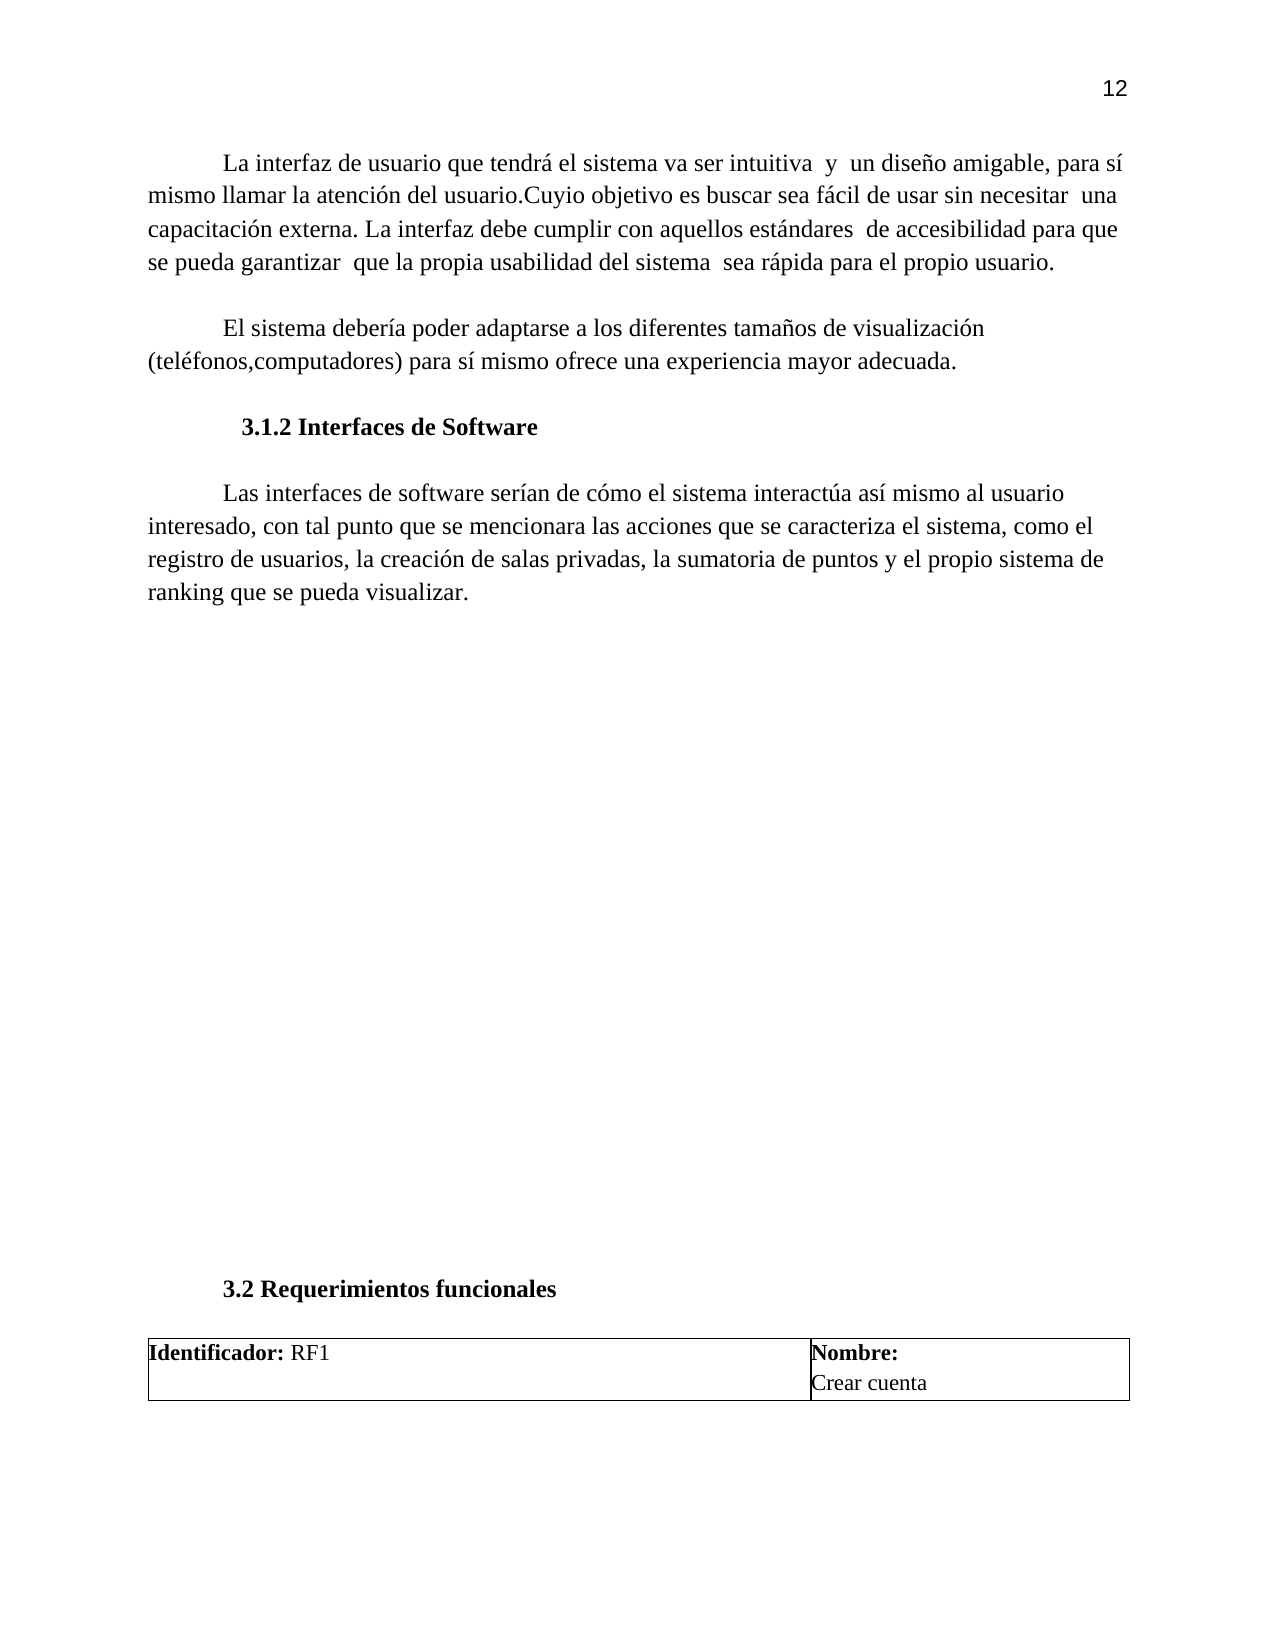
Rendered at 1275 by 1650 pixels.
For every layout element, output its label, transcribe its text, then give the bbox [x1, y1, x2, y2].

text Las interfaces de software serían de cómo el sistema interactúa así mismo al usuario interesado, con tal punto que se mencionara las acciones que se caracteriza el sistema, como el registro de usuarios, la creación de salas privadas, la sumatoria de puntos y el propio sistema de ranking que se pueda visualizar. [148, 478, 1127, 606]
table_header Identificador: RF1 [149, 1339, 810, 1400]
text 3.1.2 Interfaces de Software [148, 412, 1127, 441]
text La interfaz de usuario que tendrá el sistema va ser intuitiva y un diseño amigable, para sí mismo llamar la atención del usuario.Cuyio objetivo es buscar sea fácil de usar sin necesitar una capacitación externa. La interfaz debe cumplir con aquellos estándares de accesibilidad para que se pueda garantizar que la propia usabilidad del sistema sea rápida para el propio usuario. [148, 148, 1127, 275]
text El sistema debería poder adaptarse a los diferentes tamaños de visualización (teléfonos,computadores) para sí mismo ofrece una experiencia mayor adecuada. [148, 313, 1127, 374]
text 3.2 Requerimientos funcionales [223, 1274, 1127, 1303]
table_header Nombre: Crear cuenta [812, 1339, 1129, 1400]
